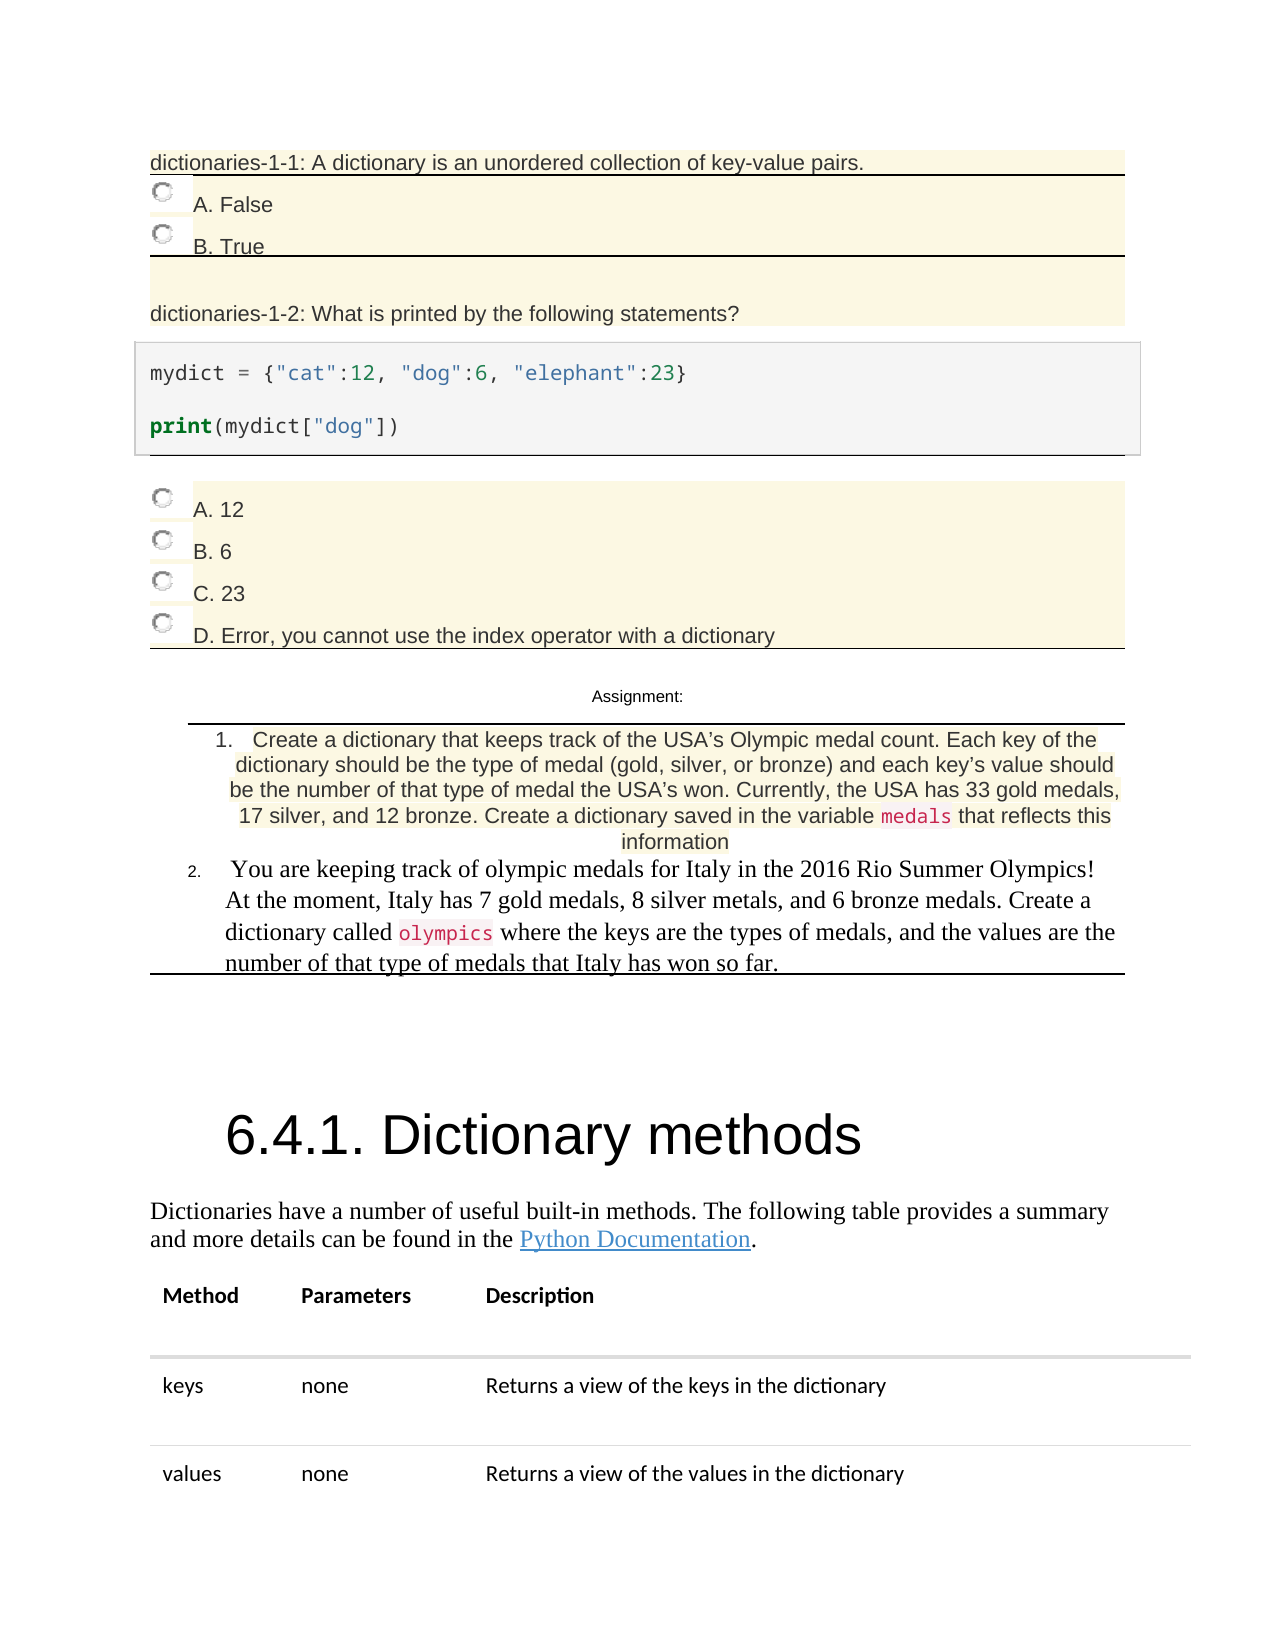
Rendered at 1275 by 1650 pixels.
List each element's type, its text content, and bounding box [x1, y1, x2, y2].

table_header Parameters [289, 1269, 473, 1355]
table_cell Returns a view of the keys in the dictionary [473, 1359, 1191, 1445]
text Dictionaries have a number of useful built-in methods. The following table provides a summary and more details can be found in the Python Documentation. [150, 1196, 1125, 1253]
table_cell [473, 1446, 1191, 1499]
text A. 12 B. 6 C. 23 D. Error, you cannot use the index operator with a dictionary [150, 481, 1125, 648]
table_cell keys [150, 1359, 288, 1445]
text dictionaries-1-1: A dictionary is an unordered collection of key-value pairs. [150, 150, 1125, 174]
text mydict = {"cat":12, "dog":6, "elephant":23} [136, 343, 1140, 386]
table_cell none [289, 1359, 473, 1445]
text A. False B. True [150, 176, 1125, 255]
text dictionaries-1-2: What is printed by the following statements? [150, 301, 1125, 326]
list Create a dictionary that keeps track of the USA’s Olympic medal count. Each key of the dictionary should be the type of medal (gold, silver, or bronze) and each key’s value should be the number of that type of medal the USA’s won. Currently, the USA has 33 gold medals, 17 silver, and 12 bronze. Create a dictionary saved in the variable medals that reflects this information [187, 724, 1125, 854]
list You are keeping track of olympic medals for Italy in the 2016 Rio Summer Olympics! At the moment, Italy has 7 gold medals, 8 silver metals, and 6 bronze medals. Create a dictionary called olympics where the keys are the types of medals, and the values are the number of that type of medals that Italy has won so far. Bottom of Form [187, 854, 1125, 973]
text Assignment: [150, 683, 1125, 706]
text print(mydict["dog"]) [136, 395, 1140, 454]
subtitle 6.4.1. Dictionary methods [150, 1102, 1125, 1167]
table_header Method [150, 1269, 288, 1355]
table_cell values [150, 1446, 288, 1499]
table_header Description [473, 1269, 1191, 1355]
table_cell none [289, 1446, 473, 1499]
